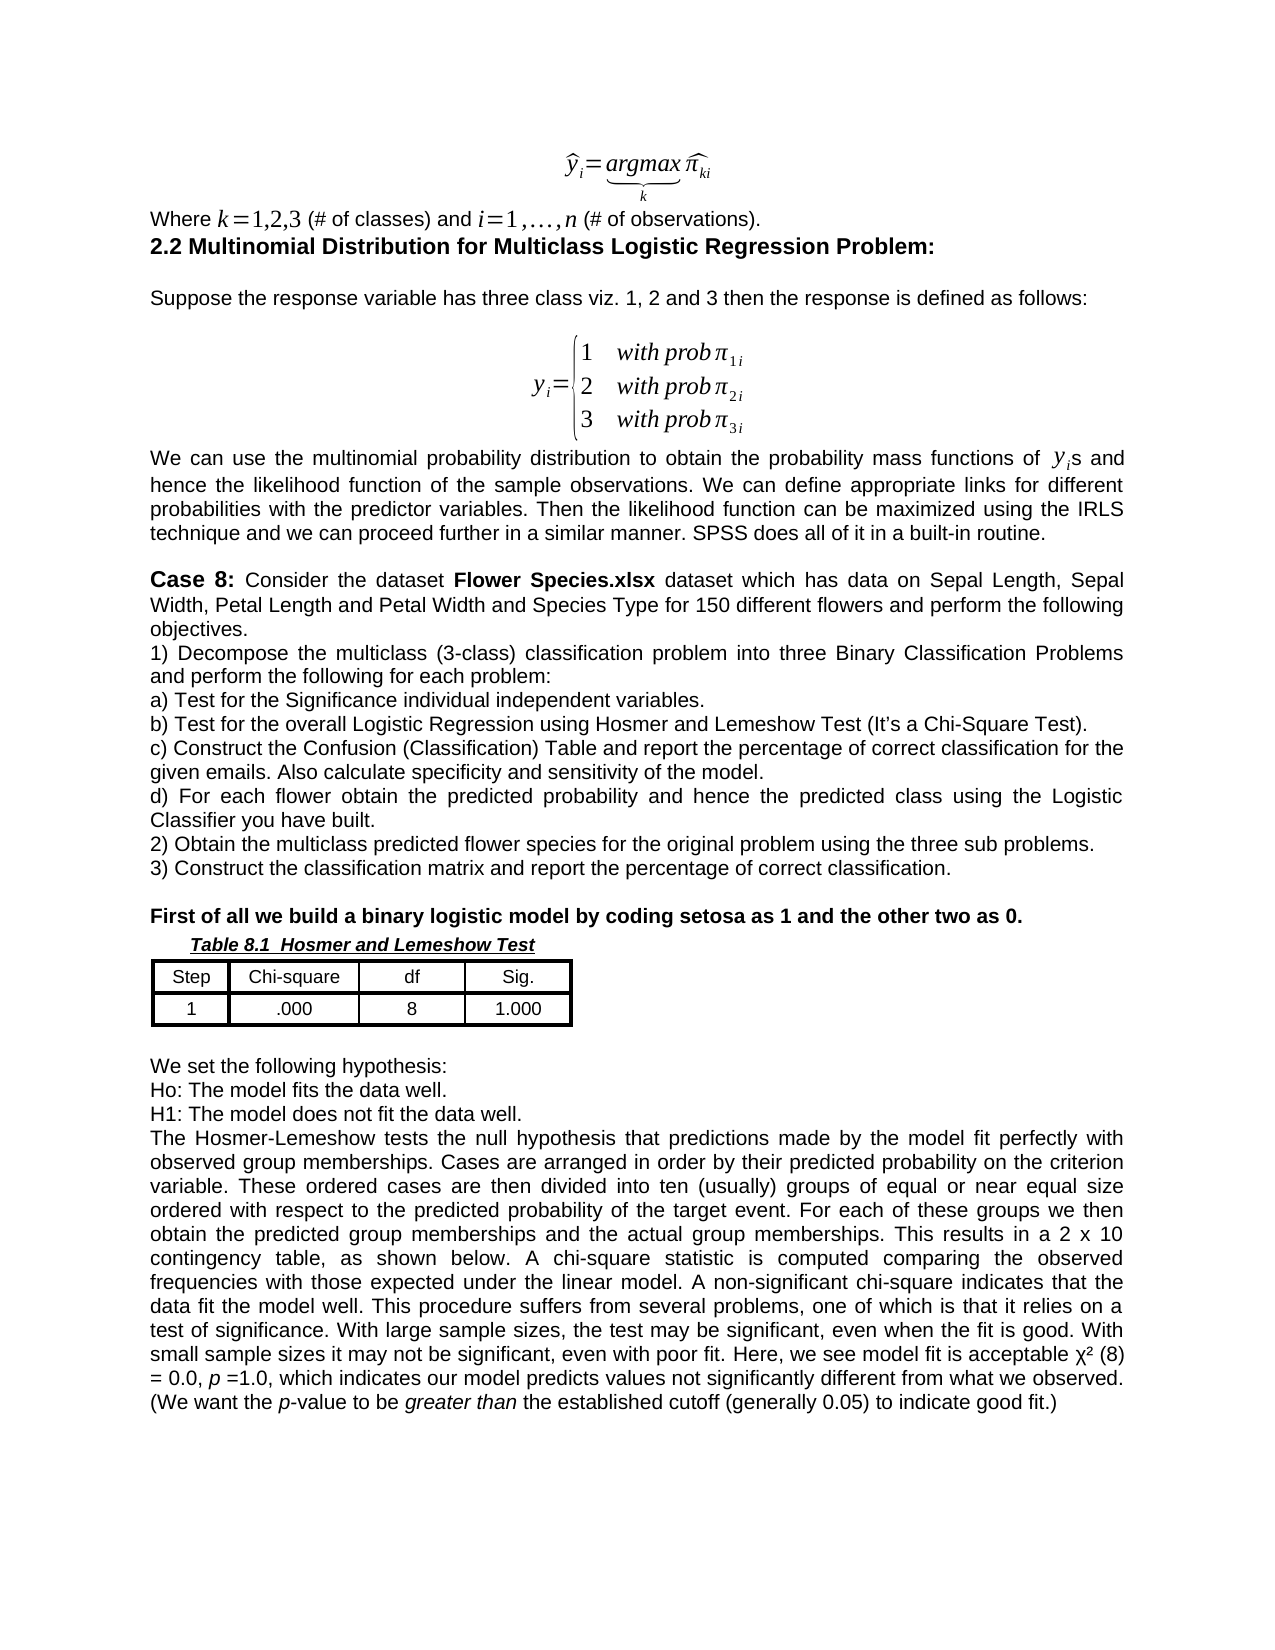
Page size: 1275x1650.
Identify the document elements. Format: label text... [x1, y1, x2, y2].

text Where (# of classes) and (# of observations). [150, 205, 1125, 233]
text b) Test for the overall Logistic Regression using Hosmer and Lemeshow Test (It’s a Chi-Square Test). [150, 712, 1125, 736]
text We can use the multinomial probability distribution to obtain the probability mass functions of s and hence the likelihood function of the sample observations. We can define appropriate links for different probabilities with the predictor variables. Then the likelihood function can be maximized using the IRLS technique and we can proceed further in a similar manner. SPSS does all of it in a built-in routine. [150, 442, 1125, 545]
text H1: The model does not fit the data well. [150, 1102, 1125, 1126]
text a) Test for the Significance individual independent variables. [150, 688, 1125, 712]
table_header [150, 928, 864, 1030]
text We set the following hypothesis: [150, 1054, 1125, 1078]
text 3) Construct the classification matrix and report the percentage of correct classification. [150, 856, 1125, 880]
text 2) Obtain the multiclass predicted flower species for the original problem using the three sub problems. [150, 832, 1125, 856]
text First of all we build a binary logistic model by coding setosa as 1 and the other two as 0. [150, 904, 1125, 928]
text c) Construct the Confusion (Classification) Table and report the percentage of correct classification for the given emails. Also calculate specificity and sensitivity of the model. [150, 736, 1125, 784]
text Suppose the response variable has three class viz. 1, 2 and 3 then the response is defined as follows: [150, 286, 1125, 309]
text Ho: The model fits the data well. [150, 1078, 1125, 1102]
text 1) Decompose the multiclass (3-class) classification problem into three Binary Classification Problems and perform the following for each problem: [150, 640, 1125, 688]
text Case 8: Consider the dataset Flower Species.xlsx dataset which has data on Sepal Length, Sepal Width, Petal Length and Petal Width and Species Type for 150 different flowers and perform the following objectives. [150, 566, 1125, 640]
text 2.2 Multinomial Distribution for Multiclass Logistic Regression Problem: [150, 233, 1125, 259]
text d) For each flower obtain the predicted probability and hence the predicted class using the Logistic Classifier you have built. [150, 784, 1125, 832]
text The Hosmer-Lemeshow tests the null hypothesis that predictions made by the model fit perfectly with observed group memberships. Cases are arranged in order by their predicted probability on the criterion variable. These ordered cases are then divided into ten (usually) groups of equal or near equal size ordered with respect to the predicted probability of the target event. For each of these groups we then obtain the predicted group memberships and the actual group memberships. This results in a 2 x 10 contingency table, as shown below. A chi-square statistic is computed comparing the observed frequencies with those expected under the linear model. A non-significant chi-square indicates that the data fit the model well. This procedure suffers from several problems, one of which is that it relies on a test of significance. With large sample sizes, the test may be significant, even when the fit is good. With small sample sizes it may not be significant, even with poor fit. Here, we see model fit is acceptable χ² (8) = 0.0, p =1.0, which indicates our model predicts values not significantly different from what we observed. (We want the p-value to be greater than the established cutoff (generally 0.05) to indicate good fit.) [150, 1126, 1125, 1413]
